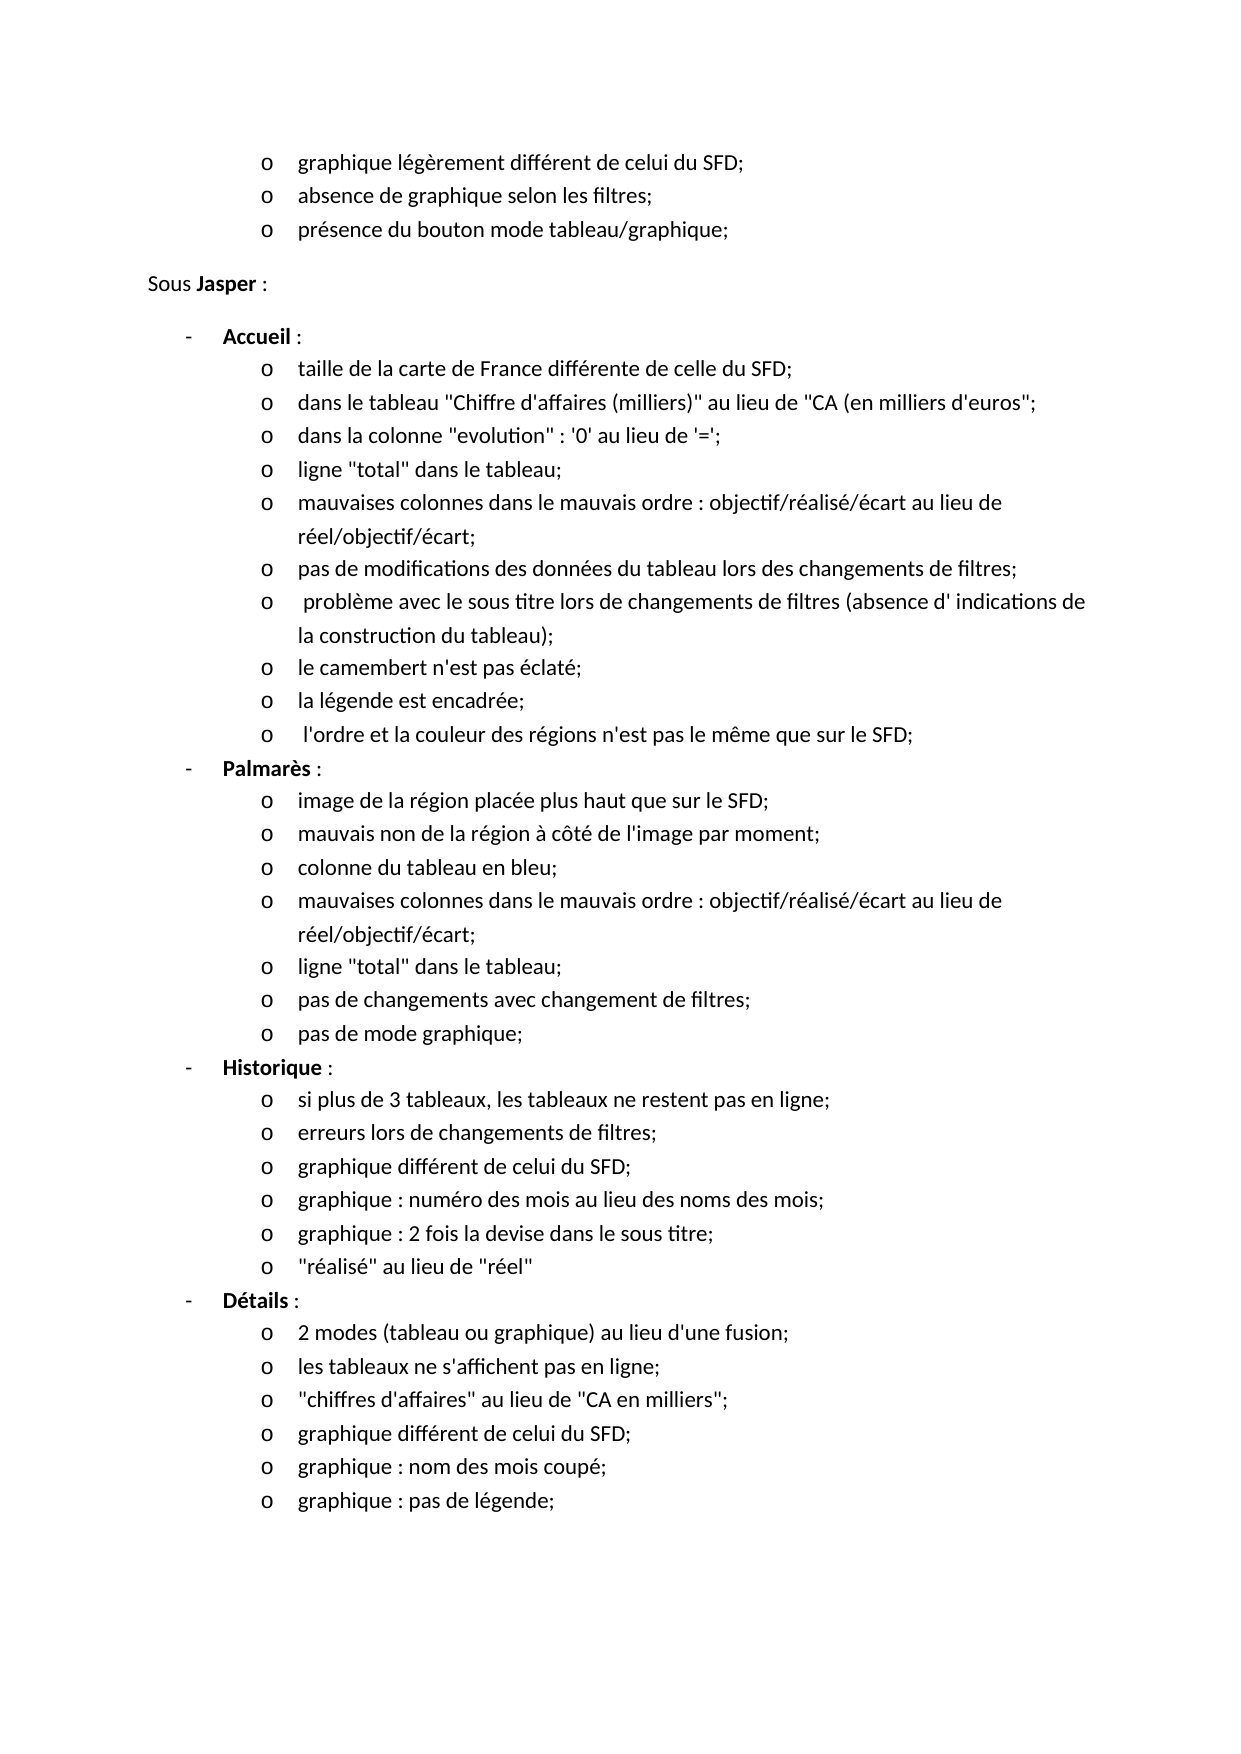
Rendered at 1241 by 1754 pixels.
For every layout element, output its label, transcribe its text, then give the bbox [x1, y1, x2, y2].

list graphique légèrement différent de celui du SFD; [260, 148, 1093, 177]
list mauvaises colonnes dans le mauvais ordre : objectif/réalisé/écart au lieu de réel/objectif/écart; [260, 886, 1093, 948]
list graphique différent de celui du SFD; [260, 1152, 1093, 1181]
list ligne "total" dans le tableau; [260, 455, 1093, 484]
list graphique : nom des mois coupé; [260, 1452, 1093, 1482]
list présence du bouton mode tableau/graphique; [260, 215, 1093, 244]
list taille de la carte de France différente de celle du SFD; [260, 354, 1093, 383]
list erreurs lors de changements de filtres; [260, 1118, 1093, 1147]
list le camembert n'est pas éclaté; [260, 653, 1093, 682]
list pas de modifications des données du tableau lors des changements de filtres; [260, 554, 1093, 583]
list Accueil : [185, 322, 1093, 350]
list graphique : pas de légende; [260, 1486, 1093, 1515]
list pas de mode graphique; [260, 1019, 1093, 1048]
list si plus de 3 tableaux, les tableaux ne restent pas en ligne; [260, 1085, 1093, 1114]
list "chiffres d'affaires" au lieu de "CA en milliers"; [260, 1385, 1093, 1414]
list problème avec le sous titre lors de changements de filtres (absence d' indications de la construction du tableau); [260, 587, 1093, 649]
list 2 modes (tableau ou graphique) au lieu d'une fusion; [260, 1318, 1093, 1347]
list Historique : [185, 1053, 1093, 1081]
list mauvais non de la région à côté de l'image par moment; [260, 819, 1093, 848]
list pas de changements avec changement de filtres; [260, 986, 1093, 1015]
list absence de graphique selon les filtres; [260, 181, 1093, 210]
list graphique différent de celui du SFD; [260, 1419, 1093, 1448]
text Sous Jasper : [148, 269, 1093, 297]
list "réalisé" au lieu de "réel" [260, 1252, 1093, 1282]
list graphique : numéro des mois au lieu des noms des mois; [260, 1185, 1093, 1214]
list ligne "total" dans le tableau; [260, 952, 1093, 981]
list mauvaises colonnes dans le mauvais ordre : objectif/réalisé/écart au lieu de réel/objectif/écart; [260, 488, 1093, 550]
list colonne du tableau en bleu; [260, 853, 1093, 882]
list les tableaux ne s'affichent pas en ligne; [260, 1352, 1093, 1381]
list la légende est encadrée; [260, 687, 1093, 716]
list graphique : 2 fois la devise dans le sous titre; [260, 1219, 1093, 1248]
list Détails : [185, 1286, 1093, 1314]
list dans le tableau "Chiffre d'affaires (milliers)" au lieu de "CA (en milliers d'euros"; [260, 388, 1093, 417]
list Palmarès : [185, 754, 1093, 782]
list image de la région placée plus haut que sur le SFD; [260, 786, 1093, 815]
list dans la colonne "evolution" : '0' au lieu de '='; [260, 421, 1093, 451]
list l'ordre et la couleur des régions n'est pas le même que sur le SFD; [260, 720, 1093, 749]
